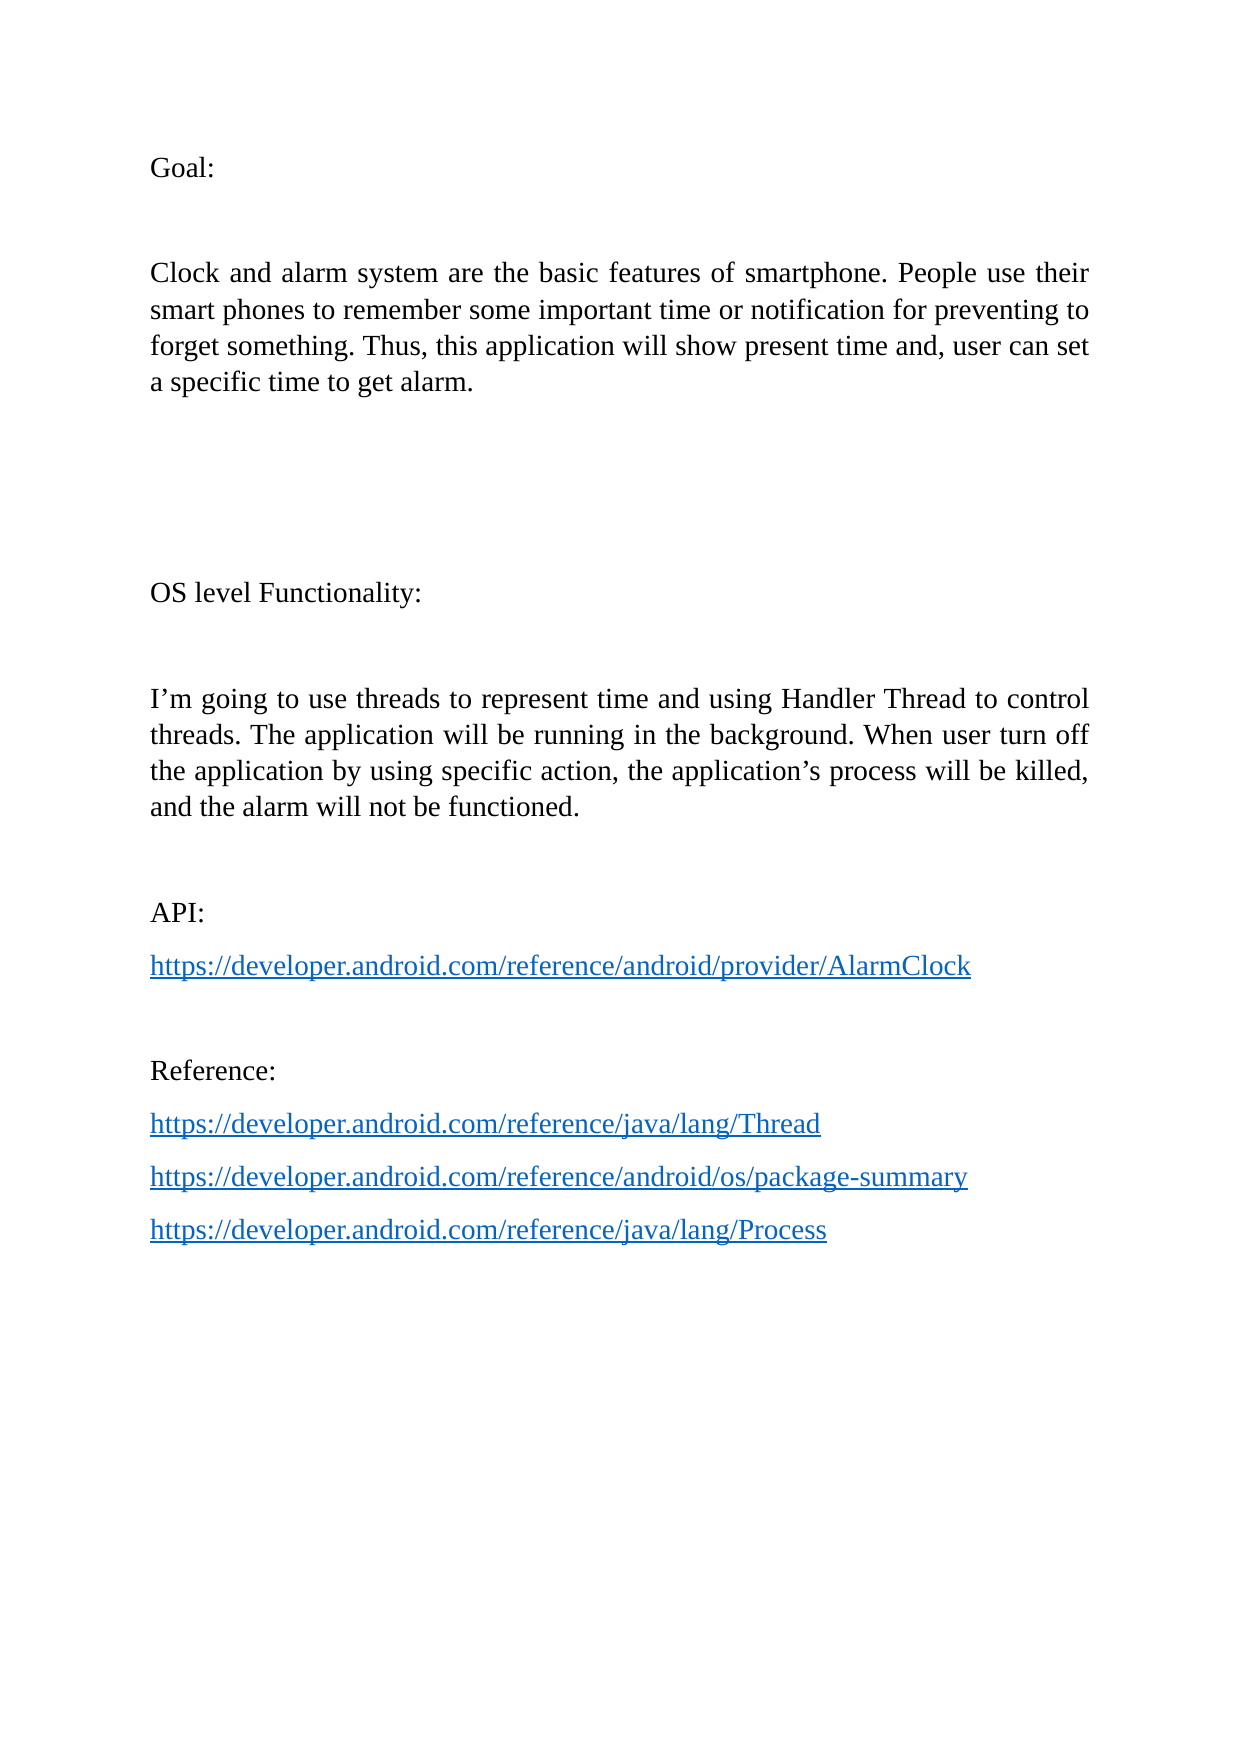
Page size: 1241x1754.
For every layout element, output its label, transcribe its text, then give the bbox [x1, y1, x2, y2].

text I’m going to use threads to represent time and using Handler Thread to control threads. The application will be running in the background. When user turn off the application by using specific action, the application’s process will be killed, and the alarm will not be functioned. [150, 681, 1090, 823]
text Goal: [150, 150, 1090, 183]
text https://developer.android.com/reference/java/lang/Process [150, 1212, 1090, 1245]
text https://developer.android.com/reference/android/provider/AlarmClock [150, 948, 1090, 981]
text OS level Functionality: [150, 575, 1090, 609]
text Clock and alarm system are the basic features of smartphone. People use their smart phones to remember some important time or notification for preventing to forget something. Thus, this application will show present time and, user can set a specific time to get alarm. [150, 256, 1090, 398]
text https://developer.android.com/reference/java/lang/Thread [150, 1106, 1090, 1140]
text API: [150, 895, 1090, 928]
text Reference: [150, 1053, 1090, 1087]
text https://developer.android.com/reference/android/os/package-summary [150, 1159, 1090, 1193]
